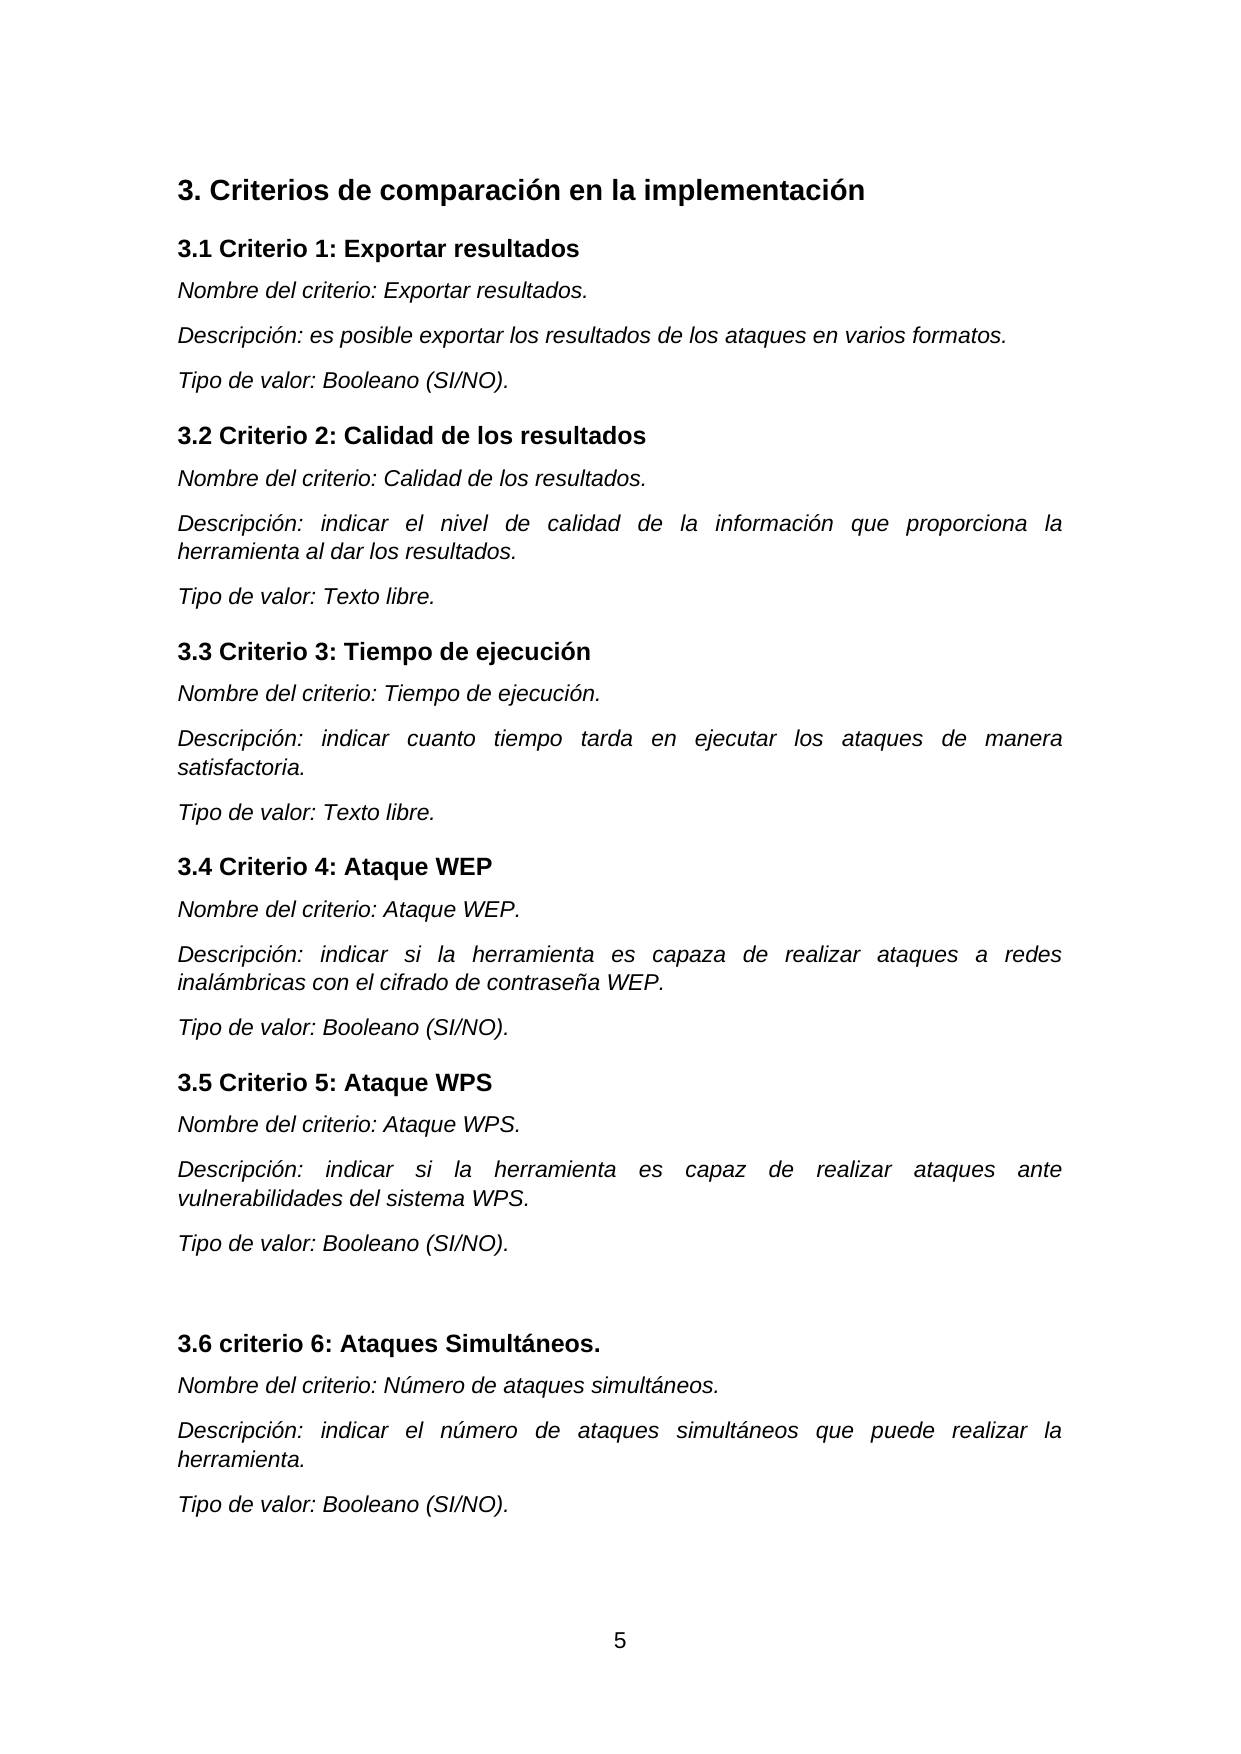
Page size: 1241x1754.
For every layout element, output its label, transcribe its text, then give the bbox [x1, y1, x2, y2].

text Descripción: indicar si la herramienta es capaz de realizar ataques ante vulnerabilidades del sistema WPS. [177, 1156, 1063, 1211]
text Nombre del criterio: Ataque WPS. [177, 1111, 1063, 1138]
subtitle 3.3 Criterio 3: Tiempo de ejecución [177, 637, 1063, 665]
text Nombre del criterio: Calidad de los resultados. [177, 464, 1063, 491]
subtitle 3.1 Criterio 1: Exportar resultados [177, 234, 1063, 262]
subtitle 3.2 Criterio 2: Calidad de los resultados [177, 421, 1063, 450]
subtitle 3.6 criterio 6: Ataques Simultáneos. [177, 1328, 1063, 1357]
text Tipo de valor: Texto libre. [177, 799, 1063, 825]
text Descripción: indicar el número de ataques simultáneos que puede realizar la herramienta. [177, 1417, 1063, 1472]
text Tipo de valor: Booleano (SI/NO). [177, 367, 1063, 394]
text Descripción: es posible exportar los resultados de los ataques en varios formatos. [177, 322, 1063, 349]
text Descripción: indicar si la herramienta es capaza de realizar ataques a redes inalámbricas con el cifrado de contraseña WEP. [177, 941, 1063, 996]
text Descripción: indicar cuanto tiempo tarda en ejecutar los ataques de manera satisfactoria. [177, 725, 1063, 780]
text Nombre del criterio: Tiempo de ejecución. [177, 680, 1063, 706]
text Tipo de valor: Booleano (SI/NO). [177, 1491, 1063, 1517]
text Tipo de valor: Booleano (SI/NO). [177, 1230, 1063, 1256]
text Nombre del criterio: Número de ataques simultáneos. [177, 1372, 1063, 1398]
text Tipo de valor: Booleano (SI/NO). [177, 1014, 1063, 1041]
text Nombre del criterio: Ataque WEP. [177, 896, 1063, 922]
text Tipo de valor: Texto libre. [177, 583, 1063, 609]
text Nombre del criterio: Exportar resultados. [177, 277, 1063, 304]
text Descripción: indicar el nivel de calidad de la información que proporciona la herramienta al dar los resultados. [177, 509, 1063, 564]
subtitle 3.5 Criterio 5: Ataque WPS [177, 1068, 1063, 1097]
subtitle 3. Criterios de comparación en la implementación [177, 173, 1063, 206]
subtitle 3.4 Criterio 4: Ataque WEP [177, 852, 1063, 881]
